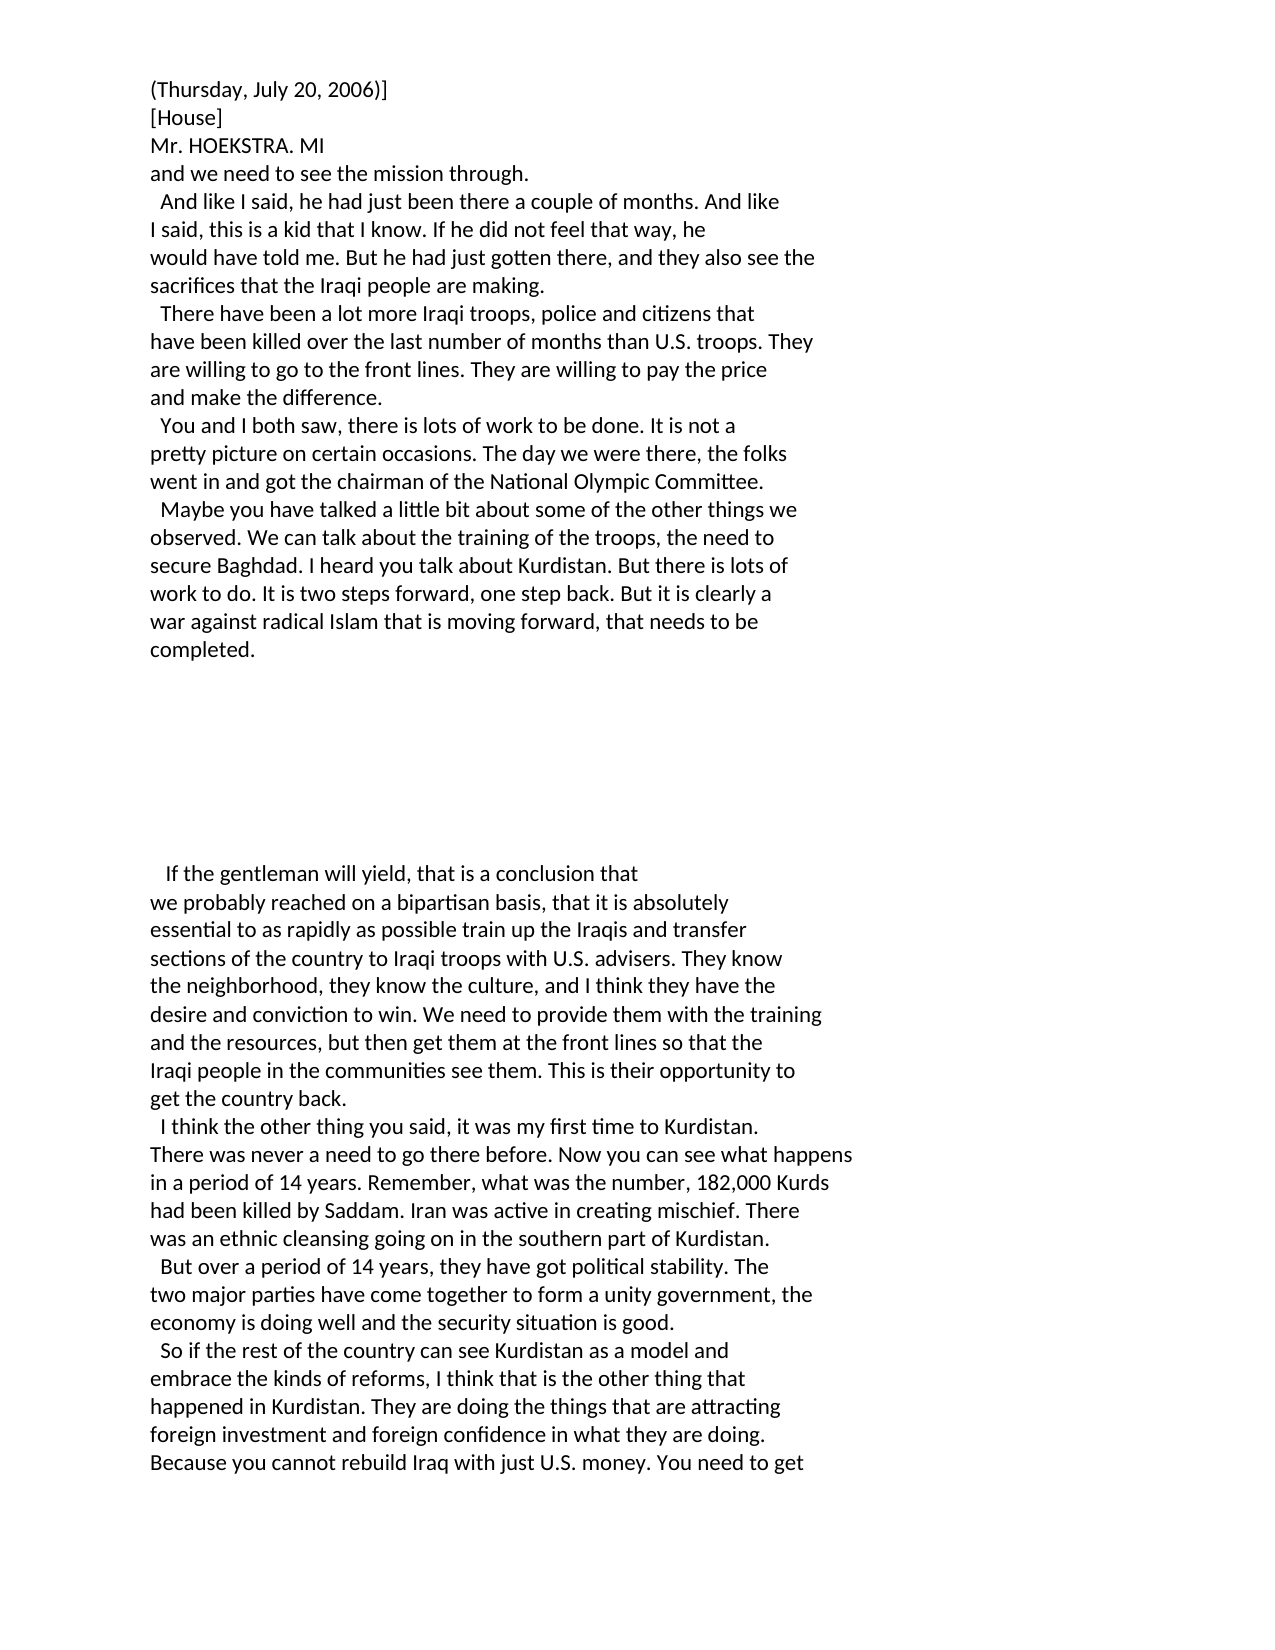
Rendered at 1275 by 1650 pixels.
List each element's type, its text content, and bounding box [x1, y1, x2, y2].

text are willing to go to the front lines. They are willing to pay the price [150, 355, 1125, 383]
text embrace the kinds of reforms, I think that is the other thing that [150, 1364, 1125, 1392]
text desire and conviction to win. We need to provide them with the training [150, 1000, 1125, 1028]
text work to do. It is two steps forward, one step back. But it is clearly a [150, 579, 1125, 607]
text But over a period of 14 years, they have got political stability. The [150, 1252, 1125, 1280]
text was an ethnic cleansing going on in the southern part of Kurdistan. [150, 1224, 1125, 1252]
text If the gentleman will yield, that is a conclusion that [150, 859, 1125, 888]
text Because you cannot rebuild Iraq with just U.S. money. You need to get [150, 1448, 1125, 1476]
text went in and got the chairman of the National Olympic Committee. [150, 467, 1125, 495]
text Maybe you have talked a little bit about some of the other things we [150, 495, 1125, 523]
text Iraqi people in the communities see them. This is their opportunity to [150, 1056, 1125, 1084]
text secure Baghdad. I heard you talk about Kurdistan. But there is lots of [150, 551, 1125, 579]
text in a period of 14 years. Remember, what was the number, 182,000 Kurds [150, 1168, 1125, 1196]
text So if the rest of the country can see Kurdistan as a model and [150, 1336, 1125, 1364]
text we probably reached on a bipartisan basis, that it is absolutely [150, 888, 1125, 916]
text two major parties have come together to form a unity government, the [150, 1280, 1125, 1308]
text had been killed by Saddam. Iran was active in creating mischief. There [150, 1196, 1125, 1224]
text pretty picture on certain occasions. The day we were there, the folks [150, 439, 1125, 467]
text I think the other thing you said, it was my first time to Kurdistan. [150, 1112, 1125, 1140]
text would have told me. But he had just gotten there, and they also see the [150, 243, 1125, 271]
text sections of the country to Iraqi troops with U.S. advisers. They know [150, 944, 1125, 972]
text happened in Kurdistan. They are doing the things that are attracting [150, 1392, 1125, 1420]
text There have been a lot more Iraqi troops, police and citizens that [150, 299, 1125, 327]
text have been killed over the last number of months than U.S. troops. They [150, 327, 1125, 355]
text And like I said, he had just been there a couple of months. And like [150, 187, 1125, 215]
text get the country back. [150, 1084, 1125, 1112]
text There was never a need to go there before. Now you can see what happens [150, 1140, 1125, 1168]
text and make the difference. [150, 383, 1125, 411]
text the neighborhood, they know the culture, and I think they have the [150, 972, 1125, 1000]
text war against radical Islam that is moving forward, that needs to be [150, 607, 1125, 635]
text completed. [150, 635, 1125, 663]
text sacrifices that the Iraqi people are making. [150, 271, 1125, 299]
text and we need to see the mission through. [150, 159, 1125, 187]
text You and I both saw, there is lots of work to be done. It is not a [150, 411, 1125, 439]
text economy is doing well and the security situation is good. [150, 1308, 1125, 1336]
text foreign investment and foreign confidence in what they are doing. [150, 1420, 1125, 1448]
text I said, this is a kid that I know. If he did not feel that way, he [150, 215, 1125, 243]
text essential to as rapidly as possible train up the Iraqis and transfer [150, 916, 1125, 944]
text and the resources, but then get them at the front lines so that the [150, 1028, 1125, 1056]
text observed. We can talk about the training of the troops, the need to [150, 523, 1125, 551]
